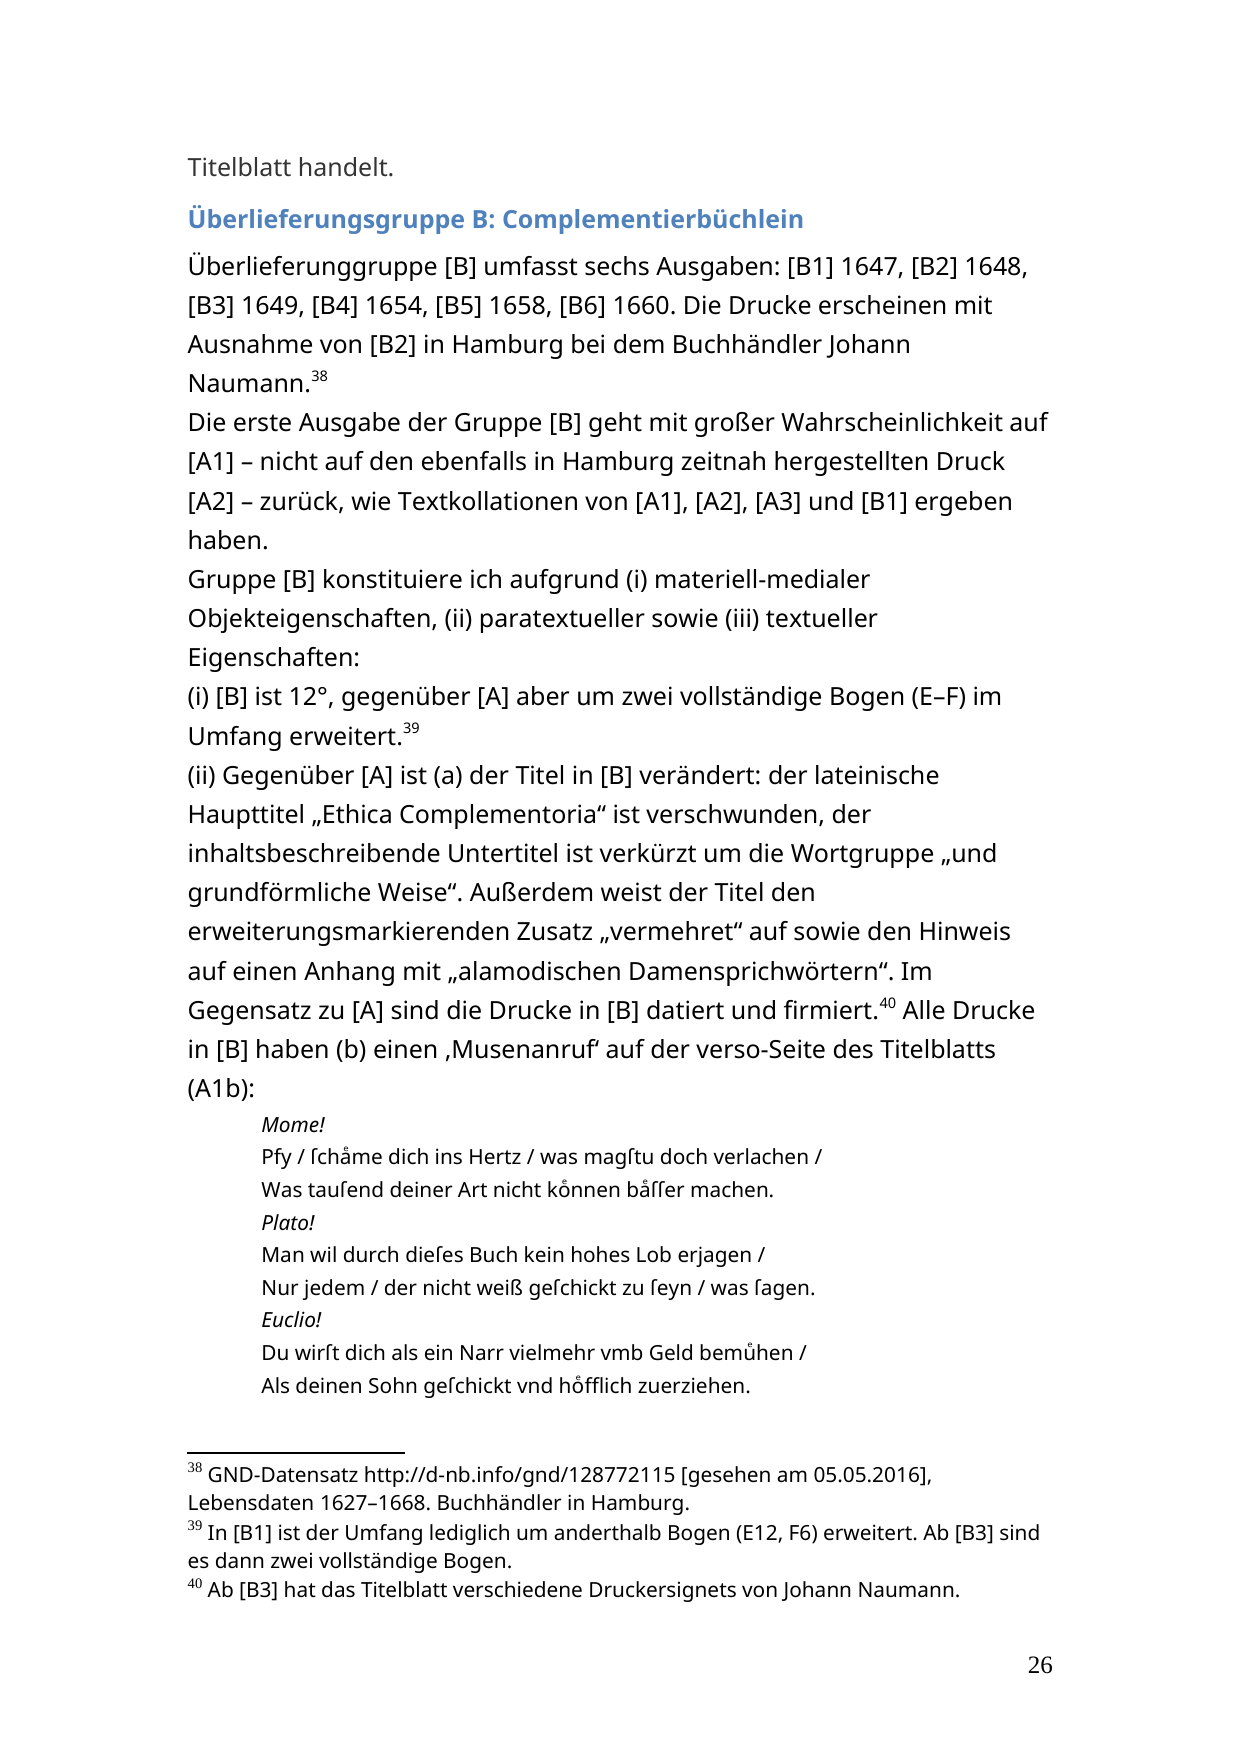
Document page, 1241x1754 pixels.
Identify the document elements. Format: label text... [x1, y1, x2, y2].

subtitle Überlieferungsgruppe B: Complementierbüchlein [187, 202, 1053, 236]
text (ii) Gegenüber [A] ist (a) der Titel in [B] verändert: der lateinische Haupttitel „Ethica Complementoria“ ist verschwunden, der inhaltsbeschreibende Untertitel ist verkürzt um die Wortgruppe „und grundförmliche Weise“. Außerdem weist der Titel den erweiterungsmarkierenden Zusatz „vermehret“ auf sowie den Hinweis auf einen Anhang mit „alamodischen Damensprichwörtern“. Im Gegensatz zu [A] sind die Drucke in [B] datiert und firmiert. Alle Drucke in [B] haben (b) einen ‚Musenanruf‘ auf der verso-Seite des Titelblatts (A1b): [187, 757, 1053, 1105]
text [A4] ist eine unfirmierte, undatierte Ausgabe, die statt eines typographischen Titels einen Kupfertitel (Abb.##) mit der Ortsangabe „Nuͤrnberg“ enthält. Im Umfang sowie der Verteilung der Kapitel auf die Bogen ist [A4] identisch mit [A1]. Es ist nicht bekannt, auf wen die Datierung 1650 zurückgeht. Der fingerprint schließt aus, dass es sich um ein Exemplar einer der anderen Ausgaben aus [A] mit alternativem Titelblatt handelt. [187, 150, 1053, 184]
text Überlieferunggruppe [B] umfasst sechs Ausgaben: [B1] 1647, [B2] 1648, [B3] 1649, [B4] 1654, [B5] 1658, [B6] 1660. Die Drucke erscheinen mit Ausnahme von [B2] in Hamburg bei dem Buchhändler Johann Naumann. [187, 248, 1053, 400]
text Gruppe [B] konstituiere ich aufgrund (i) materiell-medialer Objekteigenschaften, (ii) paratextueller sowie (iii) textueller Eigenschaften: [187, 562, 1053, 674]
text Die erste Ausgabe der Gruppe [B] geht mit großer Wahrscheinlichkeit auf [A1] – nicht auf den ebenfalls in Hamburg zeitnah hergestellten Druck [A2] – zurück, wie Textkollationen von [A1], [A2], [A3] und [B1] ergeben haben. [187, 405, 1053, 556]
text Was tauſend deiner Art nicht koͤnnen baͤſſer machen. [261, 1175, 1053, 1203]
text (i) [B] ist 12°, gegenüber [A] aber um zwei vollständige Bogen (E–F) im Umfang erweitert. [187, 679, 1053, 752]
text Euclio! [261, 1306, 1053, 1334]
text Plato! [261, 1208, 1053, 1236]
text Nur jedem / der nicht weiß geſchickt zu ſeyn / was ſagen. [261, 1273, 1053, 1301]
text Mome! [261, 1110, 1053, 1138]
text Pfy / ſchaͤme dich ins Hertz / was magſtu doch verlachen / [261, 1142, 1053, 1171]
text Man wil durch dieſes Buch kein hohes Lob erjagen / [261, 1240, 1053, 1269]
text Als deinen Sohn geſchickt vnd hoͤfflich zuerziehen. [261, 1371, 1053, 1399]
text Du wirſt dich als ein Narr vielmehr vmb Geld bemuͤhen / [261, 1338, 1053, 1367]
